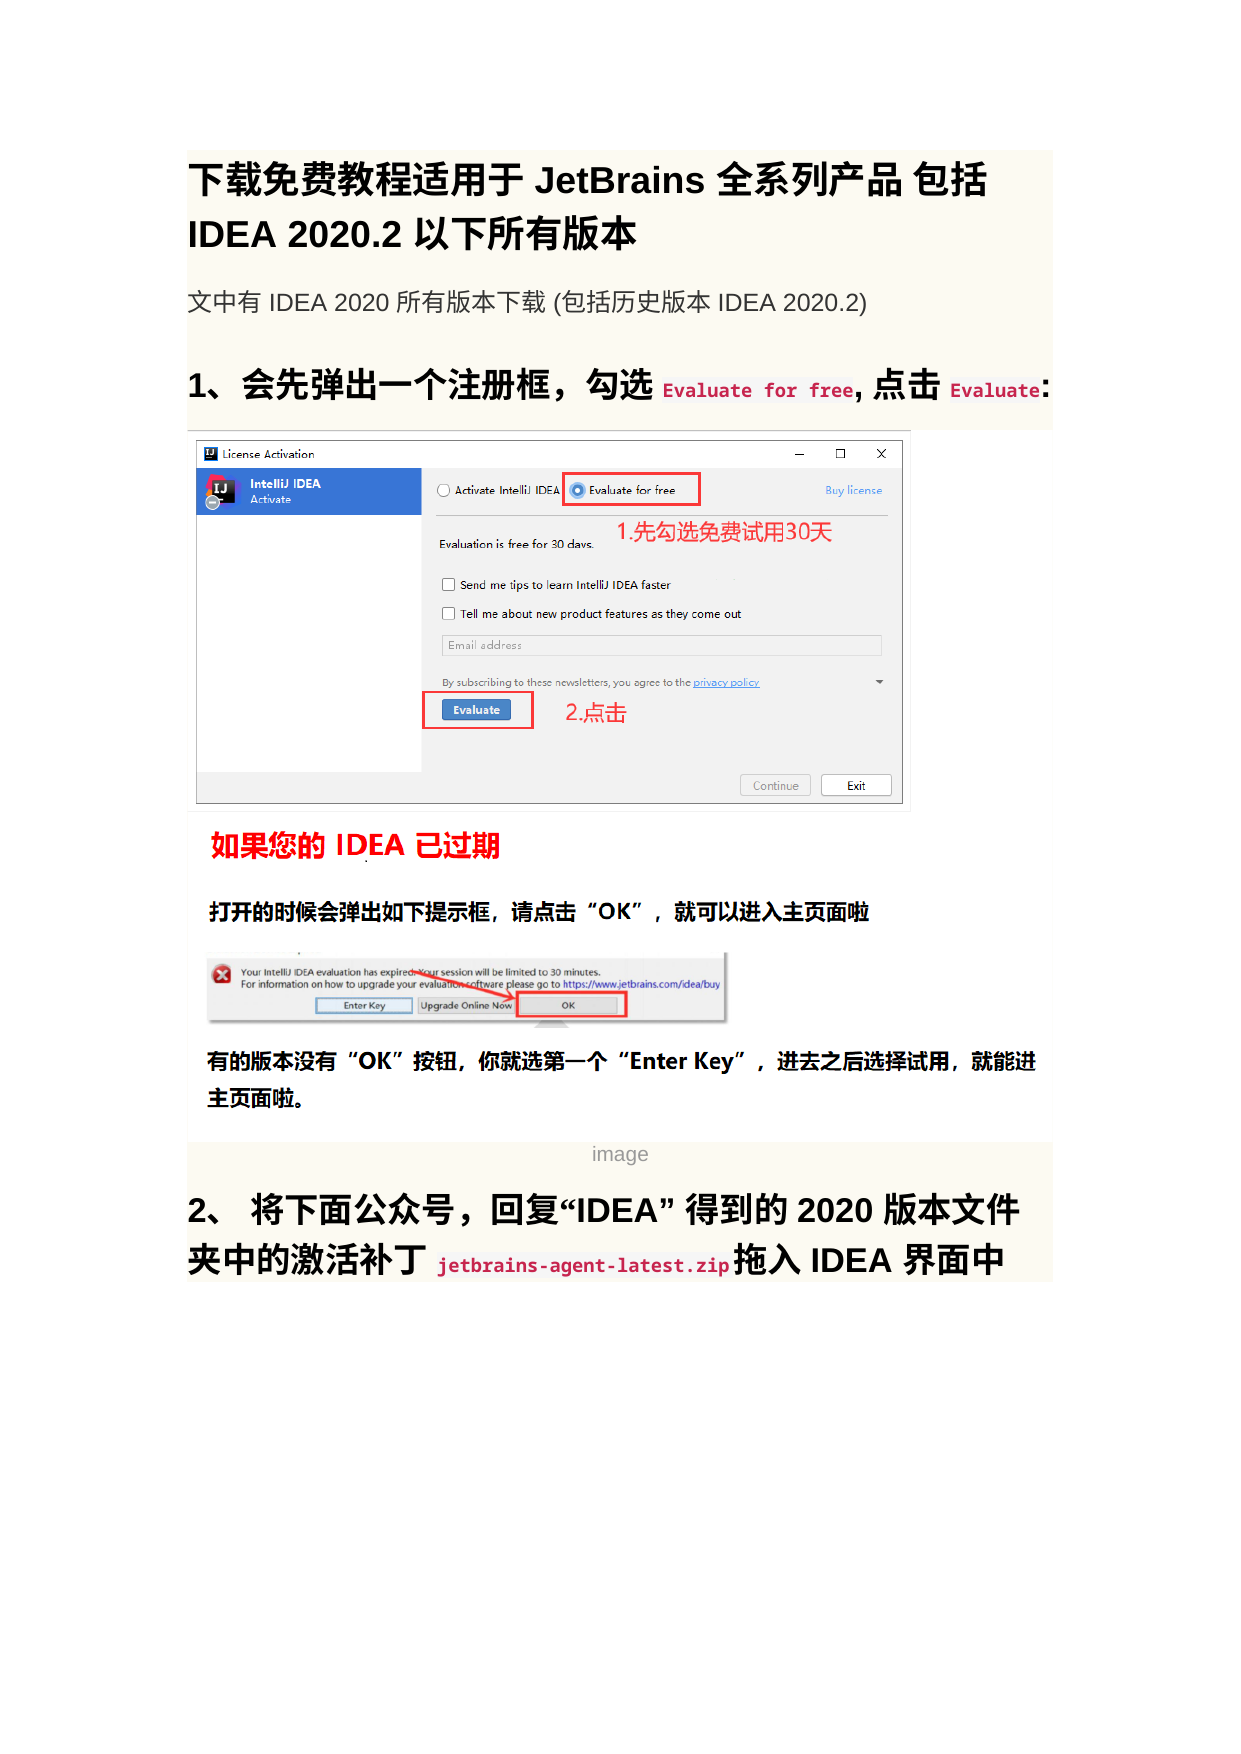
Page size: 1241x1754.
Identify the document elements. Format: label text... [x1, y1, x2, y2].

text image [187, 1142, 1053, 1166]
text 2、 将下面公众号，回复“IDEA” 得到的 2020 版本文件夹中的激活补丁 jetbrains-agent-latest.zip拖入 IDEA 界面中 [187, 1183, 1053, 1282]
text 下载免费教程适用于 JetBrains 全系列产品 包括 IDEA 2020.2 以下所有版本 [187, 150, 1053, 258]
text 文中有 IDEA 2020 所有版本下载 (包括历史版本 IDEA 2020.2) [187, 282, 1053, 318]
picture [187, 430, 1053, 1142]
text 1、会先弹出一个注册框，勾选 Evaluate for free, 点击 Evaluate: [187, 357, 1053, 407]
